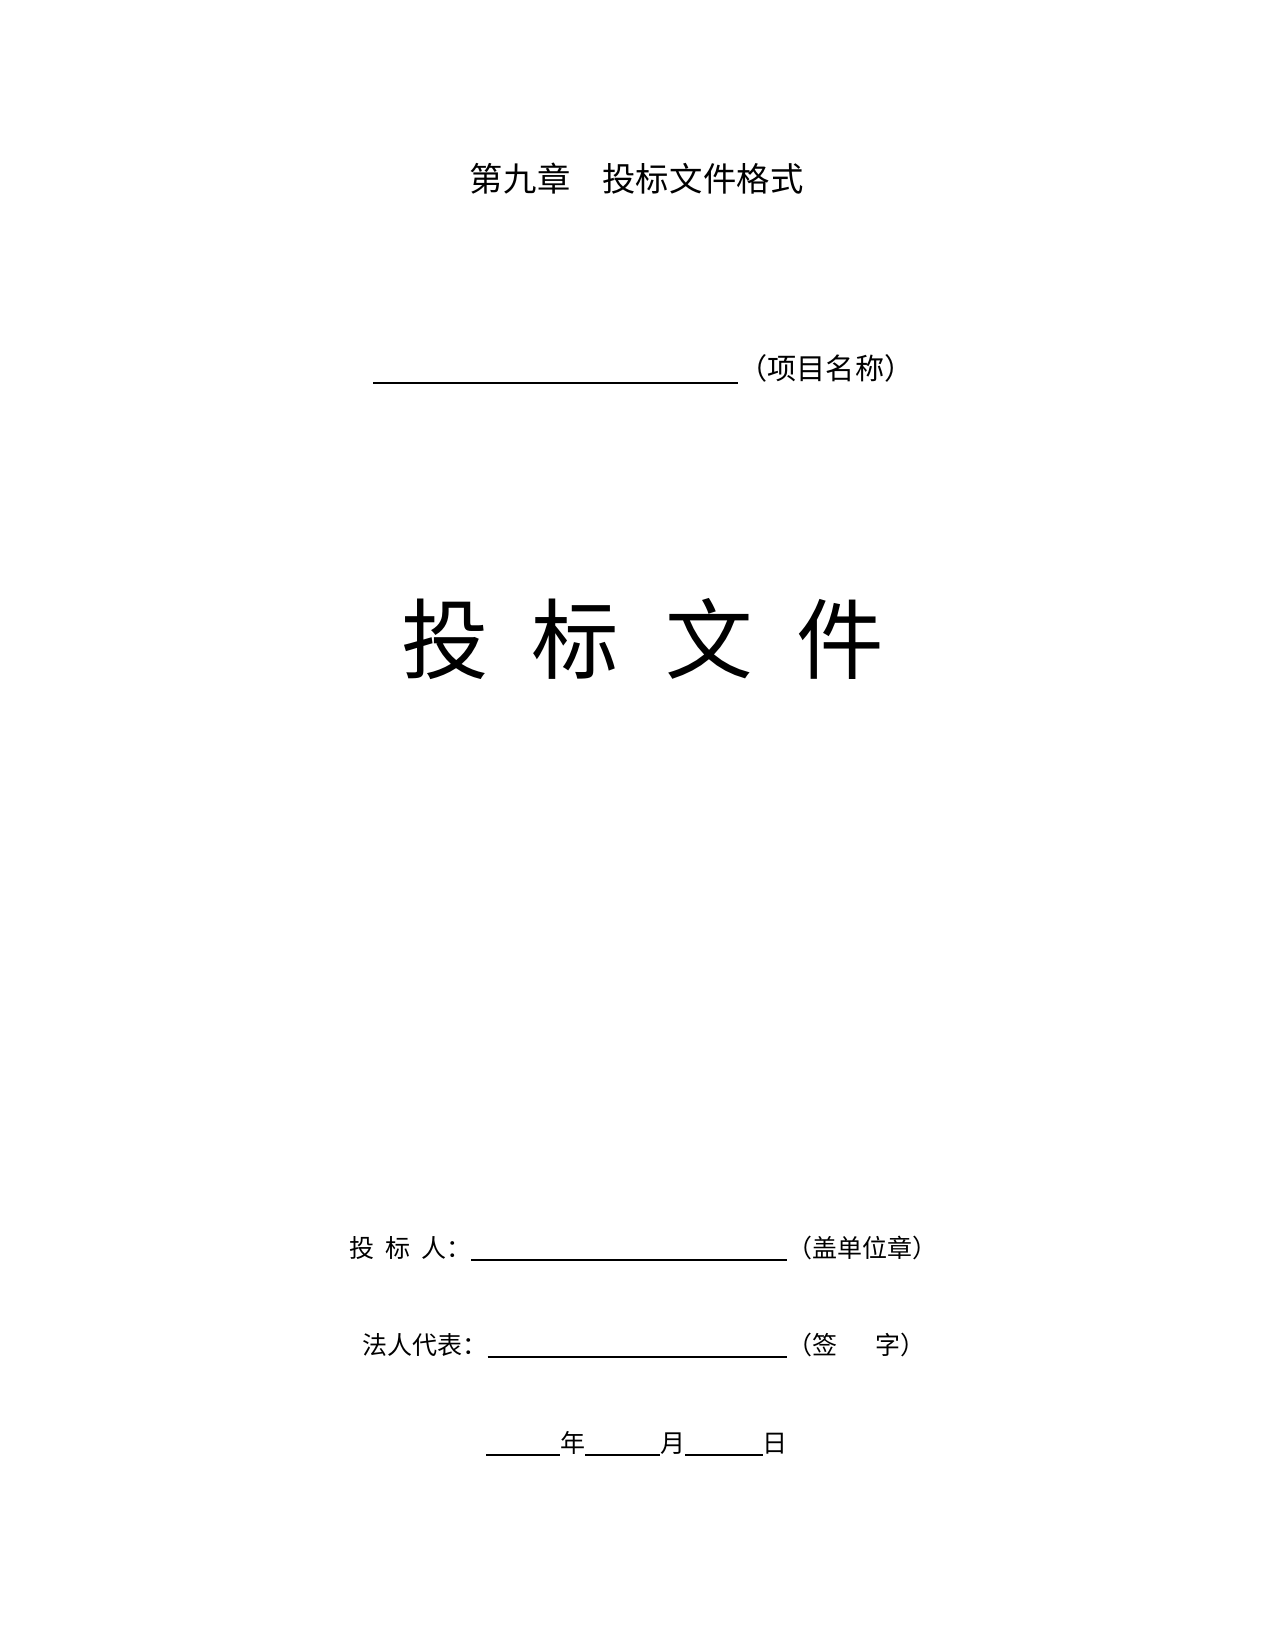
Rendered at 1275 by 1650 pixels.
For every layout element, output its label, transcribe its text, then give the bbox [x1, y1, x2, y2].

text 第九章 投标文件格式 [469, 150, 1089, 194]
text 年 月 日 [486, 1424, 1089, 1459]
text 投 标 人： （盖单位章） 法人代表： （签 字） [339, 1168, 947, 1362]
text 投 标 文 件 [387, 571, 898, 698]
text （项目名称） [362, 348, 924, 387]
